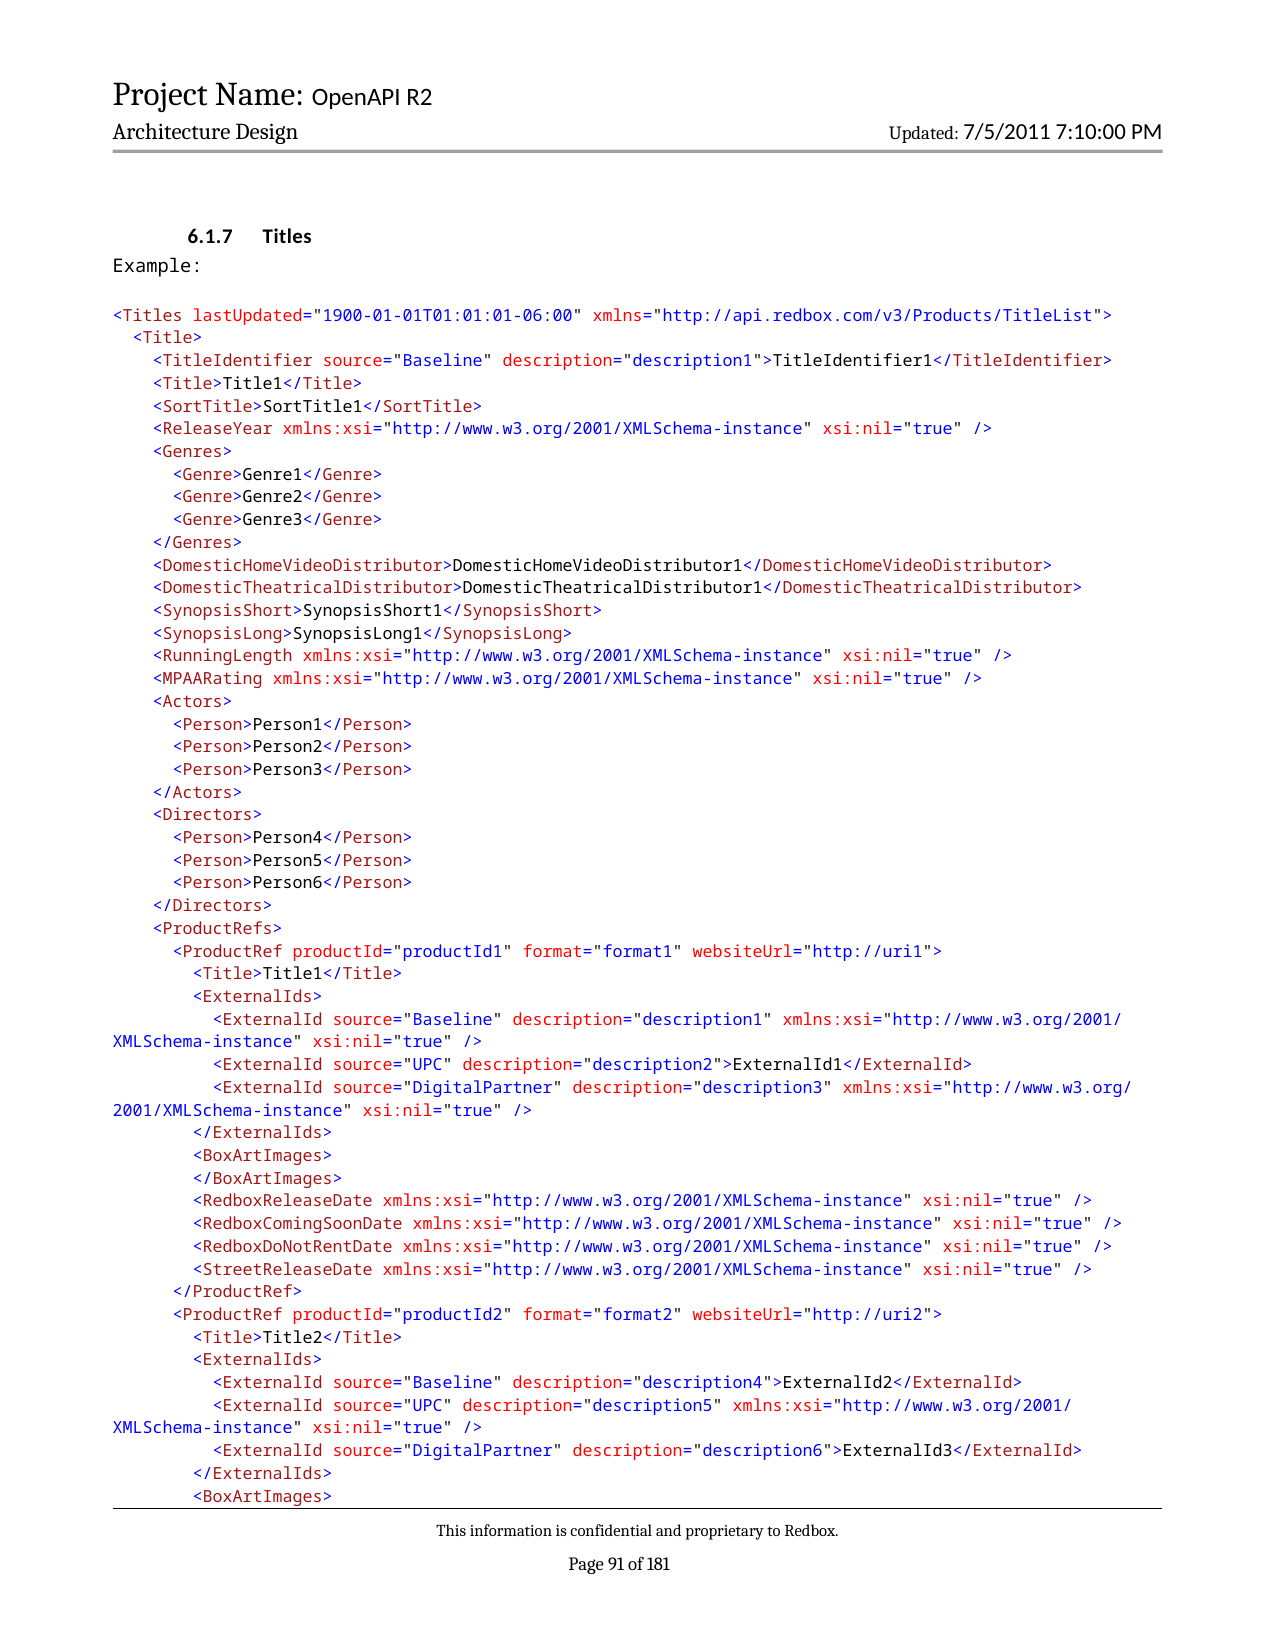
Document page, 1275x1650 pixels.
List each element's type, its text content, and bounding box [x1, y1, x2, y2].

text </ExternalIds> [112, 1462, 1162, 1484]
text Example: [112, 252, 1162, 278]
text <Title> [112, 326, 1162, 349]
text <Person>Person2</Person> [112, 735, 1162, 758]
text <Person>Person1</Person> [112, 712, 1162, 735]
text <ProductRef productId="productId2" format="format2" websiteUrl="http://uri2"> [112, 1303, 1162, 1325]
text <ExternalId source="DigitalPartner" description="description6">ExternalId3</ExternalId> [112, 1439, 1162, 1462]
text <ExternalId source="UPC" description="description2">ExternalId1</ExternalId> [112, 1053, 1162, 1076]
text <Directors> [112, 803, 1162, 826]
text <ExternalIds> [112, 1348, 1162, 1371]
text <SortTitle>SortTitle1</SortTitle> [112, 394, 1162, 417]
text <DomesticTheatricalDistributor>DomesticTheatricalDistributor1</DomesticTheatricalDistributor> [112, 576, 1162, 599]
text </ProductRef> [112, 1280, 1162, 1303]
text <ExternalId source="Baseline" description="description4">ExternalId2</ExternalId> [112, 1371, 1162, 1393]
text <RunningLength xmlns:xsi="http://www.w3.org/2001/XMLSchema-instance" xsi:nil="true" /> [112, 644, 1162, 667]
text <RedboxDoNotRentDate xmlns:xsi="http://www.w3.org/2001/XMLSchema-instance" xsi:nil="true" /> [112, 1234, 1162, 1257]
text <SynopsisLong>SynopsisLong1</SynopsisLong> [112, 621, 1162, 644]
subtitle Titles [187, 224, 1162, 249]
text </Actors> [112, 780, 1162, 803]
text <ExternalIds> [112, 985, 1162, 1007]
text </Genres> [112, 531, 1162, 553]
text <DomesticHomeVideoDistributor>DomesticHomeVideoDistributor1</DomesticHomeVideoDistributor> [112, 553, 1162, 576]
text <BoxArtImages> [112, 1144, 1162, 1166]
text <SynopsisShort>SynopsisShort1</SynopsisShort> [112, 599, 1162, 621]
text <StreetReleaseDate xmlns:xsi="http://www.w3.org/2001/XMLSchema-instance" xsi:nil="true" /> [112, 1257, 1162, 1280]
text <Person>Person4</Person> [112, 826, 1162, 848]
text <Genre>Genre1</Genre> [112, 462, 1162, 485]
text <Genres> [112, 440, 1162, 462]
text <ProductRef productId="productId1" format="format1" websiteUrl="http://uri1"> [112, 939, 1162, 962]
text <Title>Title1</Title> [112, 372, 1162, 394]
text <Person>Person6</Person> [112, 871, 1162, 894]
text <MPAARating xmlns:xsi="http://www.w3.org/2001/XMLSchema-instance" xsi:nil="true" /> [112, 667, 1162, 689]
text <TitleIdentifier source="Baseline" description="description1">TitleIdentifier1</TitleIdentifier> [112, 349, 1162, 372]
text <Genre>Genre3</Genre> [112, 508, 1162, 531]
text <ReleaseYear xmlns:xsi="http://www.w3.org/2001/XMLSchema-instance" xsi:nil="true" /> [112, 417, 1162, 440]
text <Title>Title1</Title> [112, 962, 1162, 985]
text </BoxArtImages> [112, 1166, 1162, 1189]
text <ExternalId source="Baseline" description="description1" xmlns:xsi="http://www.w3.org/2001/XMLSchema-instance" xsi:nil="true" /> [112, 1007, 1162, 1053]
text <ExternalId source="UPC" description="description5" xmlns:xsi="http://www.w3.org/2001/XMLSchema-instance" xsi:nil="true" /> [112, 1393, 1162, 1439]
text </Directors> [112, 894, 1162, 917]
text <RedboxComingSoonDate xmlns:xsi="http://www.w3.org/2001/XMLSchema-instance" xsi:nil="true" /> [112, 1212, 1162, 1234]
text <Person>Person3</Person> [112, 758, 1162, 780]
text <Title>Title2</Title> [112, 1325, 1162, 1348]
text <ExternalId source="DigitalPartner" description="description3" xmlns:xsi="http://www.w3.org/2001/XMLSchema-instance" xsi:nil="true" /> [112, 1076, 1162, 1121]
text <Genre>Genre2</Genre> [112, 485, 1162, 508]
text </ExternalIds> [112, 1121, 1162, 1144]
text <Titles lastUpdated="1900-01-01T01:01:01-06:00" xmlns="http://api.redbox.com/v3/Products/TitleList"> [112, 303, 1162, 326]
text <RedboxReleaseDate xmlns:xsi="http://www.w3.org/2001/XMLSchema-instance" xsi:nil="true" /> [112, 1189, 1162, 1212]
text <ProductRefs> [112, 917, 1162, 939]
text <Person>Person5</Person> [112, 848, 1162, 871]
text <Actors> [112, 689, 1162, 712]
text <BoxArtImages> [112, 1484, 1162, 1507]
